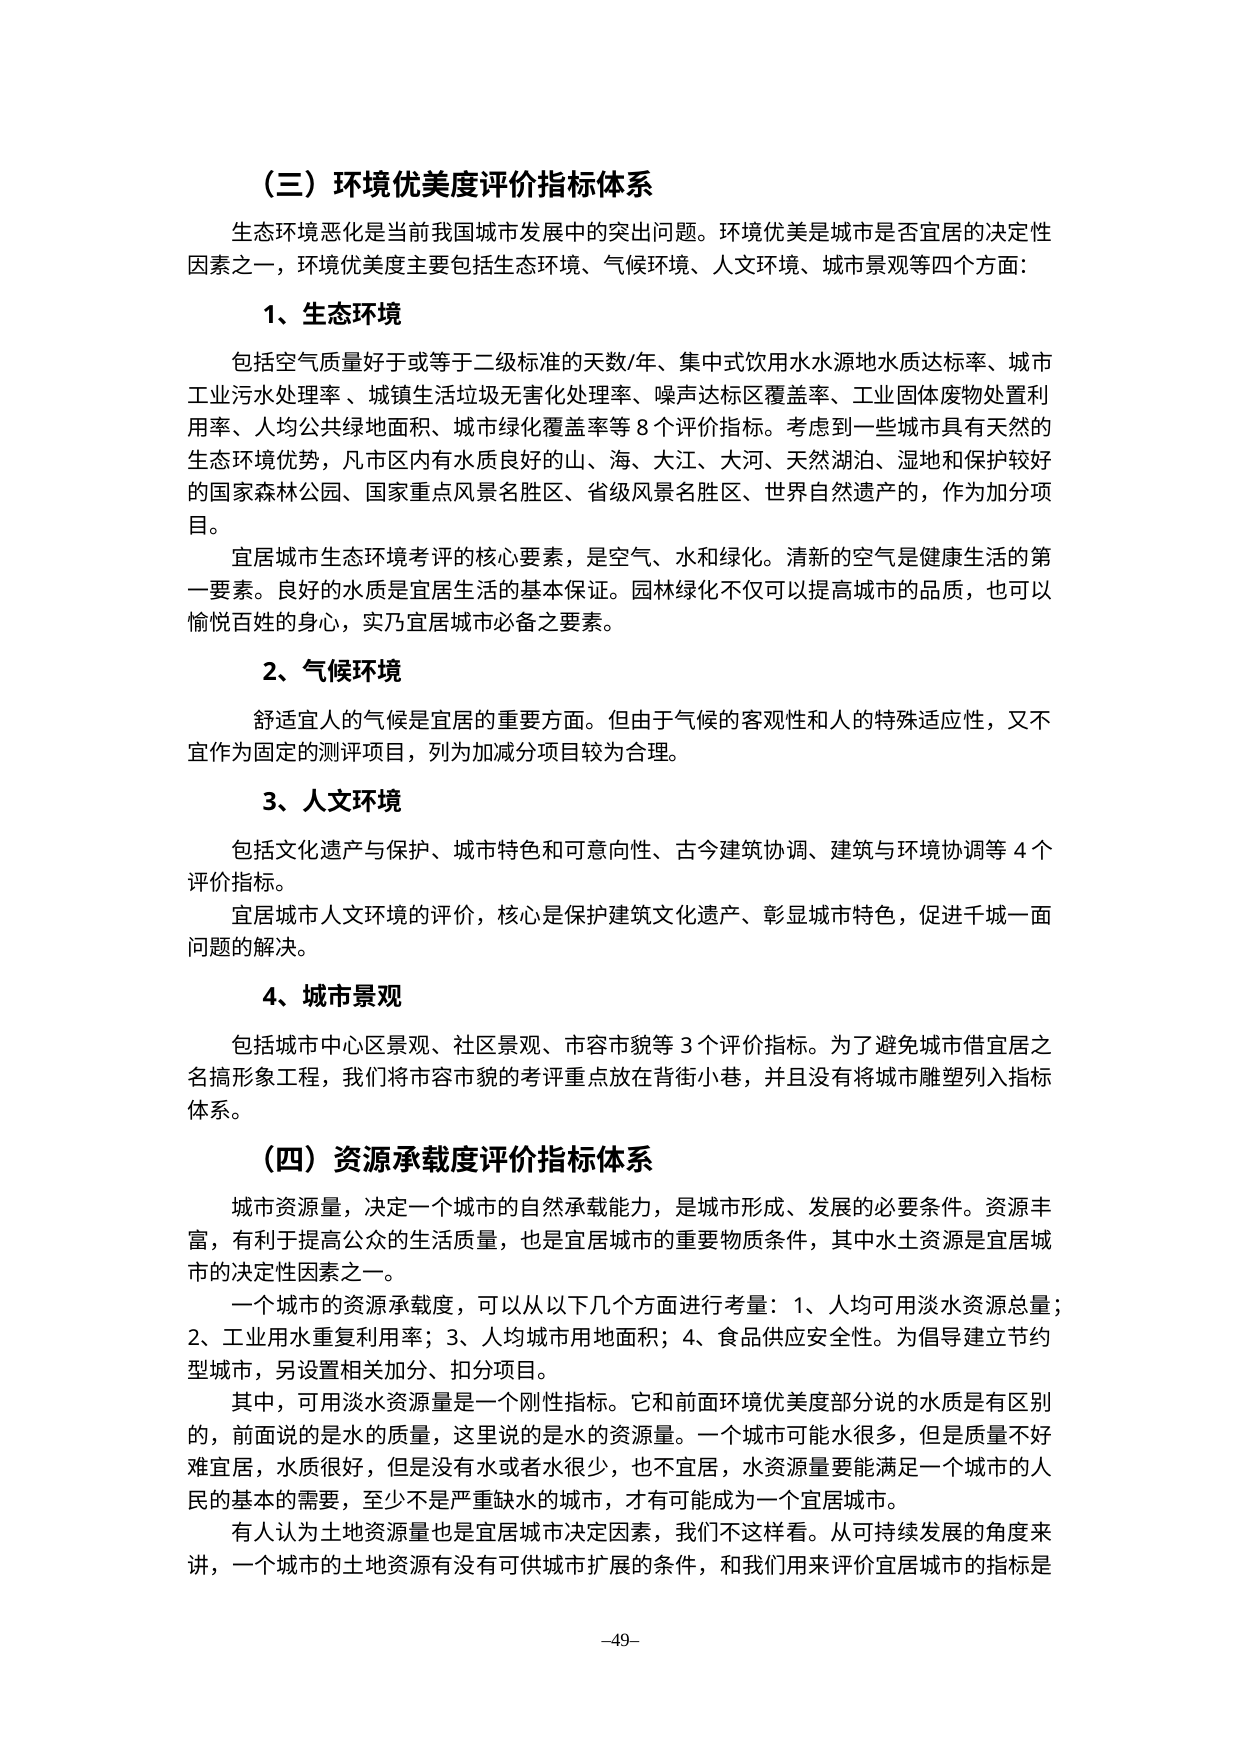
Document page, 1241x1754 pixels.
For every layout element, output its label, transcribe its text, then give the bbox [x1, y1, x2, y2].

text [187, 1515, 1053, 1580]
text 包括城市中心区景观、社区景观、市容市貌等3个评价指标。为了避免城市借宜居之名搞形象工程，我们将市容市貌的考评重点放在背街小巷，并且没有将城市雕塑列入指标体系。 [187, 1027, 1053, 1125]
text 1、生态环境 [187, 280, 1053, 345]
text 其中，可用淡水资源量是一个刚性指标。它和前面环境优美度部分说的水质是有区别的，前面说的是水的质量，这里说的是水的资源量。一个城市可能水很多，但是质量不好，难宜居，水质很好，但是没有水或者水很少，也不宜居，水资源量要能满足一个城市的人民的基本的需要，至少不是严重缺水的城市，才有可能成为一个宜居城市。 [187, 1385, 1053, 1515]
text 宜居城市生态环境考评的核心要素，是空气、水和绿化。清新的空气是健康生活的第一要素。良好的水质是宜居生活的基本保证。园林绿化不仅可以提高城市的品质，也可以愉悦百姓的身心，实乃宜居城市必备之要素。 [187, 540, 1053, 637]
text 3、人文环境 [187, 767, 1053, 832]
text 包括文化遗产与保护、城市特色和可意向性、古今建筑协调、建筑与环境协调等4个评价指标。 [187, 832, 1053, 897]
text 2、气候环境 [187, 637, 1053, 702]
text 生态环境恶化是当前我国城市发展中的突出问题。环境优美是城市是否宜居的决定性因素之一，环境优美度主要包括生态环境、气候环境、人文环境、城市景观等四个方面： [187, 215, 1053, 280]
text 4、城市景观 [187, 962, 1053, 1027]
text 宜居城市人文环境的评价，核心是保护建筑文化遗产、彰显城市特色，促进千城一面问题的解决。 [187, 897, 1053, 962]
text 城市资源量，决定一个城市的自然承载能力，是城市形成、发展的必要条件。资源丰富，有利于提高公众的生活质量，也是宜居城市的重要物质条件，其中水土资源是宜居城市的决定性因素之一。 [187, 1190, 1053, 1287]
text 包括空气质量好于或等于二级标准的天数/年、集中式饮用水水源地水质达标率、城市工业污水处理率 、城镇生活垃圾无害化处理率、噪声达标区覆盖率、工业固体废物处置利用率、人均公共绿地面积、城市绿化覆盖率等8个评价指标。考虑到一些城市具有天然的生态环境优势，凡市区内有水质良好的山、海、大江、大河、天然湖泊、湿地和保护较好的国家森林公园、国家重点风景名胜区、省级风景名胜区、世界自然遗产的，作为加分项目。 [187, 345, 1053, 540]
text 一个城市的资源承载度，可以从以下几个方面进行考量：1、人均可用淡水资源总量；2、工业用水重复利用率；3、人均城市用地面积；4、食品供应安全性。为倡导建立节约型城市，另设置相关加分、扣分项目。 [187, 1287, 1053, 1385]
text 舒适宜人的气候是宜居的重要方面。但由于气候的客观性和人的特殊适应性，又不宜作为固定的测评项目，列为加减分项目较为合理。 [187, 702, 1053, 767]
text （四）资源承载度评价指标体系 [187, 1125, 1053, 1190]
text （三）环境优美度评价指标体系 [187, 150, 1053, 215]
